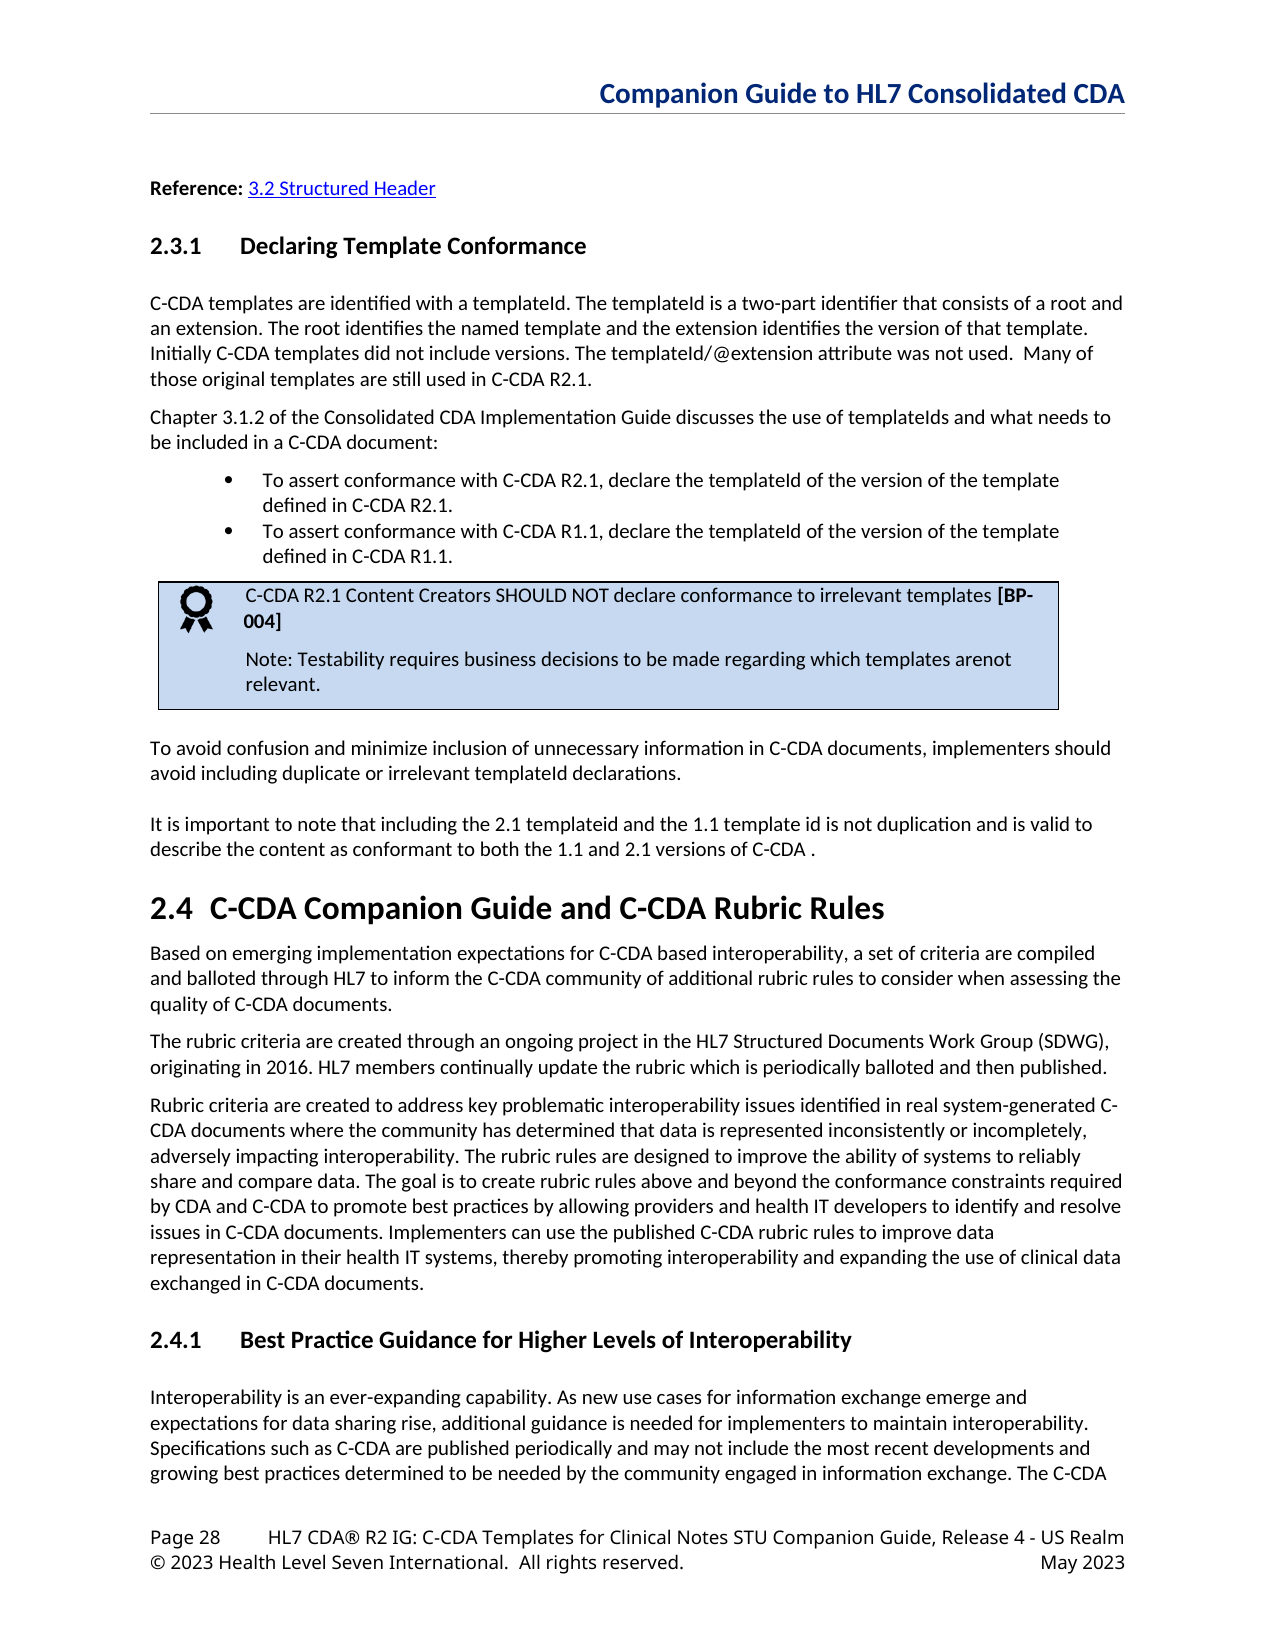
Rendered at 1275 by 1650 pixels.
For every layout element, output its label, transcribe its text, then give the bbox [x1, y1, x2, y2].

text The rubric criteria are created through an ongoing project in the HL7 Structured Documents Work Group (SDWG), originating in 2016. HL7 members continually update the rubric which is periodically balloted and then published. [150, 1029, 1125, 1079]
text It is important to note that including the 2.1 templateid and the 1.1 template id is not duplication and is valid to describe the content as conformant to both the 1.1 and 2.1 versions of C-CDA . [150, 811, 1125, 862]
subtitle Best Practice Guidance for Higher Levels of Interoperability [150, 1324, 1125, 1355]
subtitle C-CDA Companion Guide and C-CDA Rubric Rules [150, 887, 1125, 927]
subtitle Declaring Template Conformance [150, 230, 1125, 261]
text Reference: 3.2 Structured Header [150, 175, 1125, 201]
text To avoid confusion and minimize inclusion of unnecessary information in C-CDA documents, implementers should avoid including duplicate or irrelevant templateId declarations. [150, 735, 1125, 786]
text Based on emerging implementation expectations for C-CDA based interoperability, a set of criteria are compiled and balloted through HL7 to inform the C-CDA community of additional rubric rules to consider when assessing the quality of C-CDA documents. [150, 940, 1125, 1016]
text C-CDA templates are identified with a templateId. The templateId is a two-part identifier that consists of a root and an extension. The root identifies the named template and the extension identifies the version of that template. Initially C-CDA templates did not include versions. The templateId/@extension attribute was not used. Many of those original templates are still used in C-CDA R2.1. [150, 290, 1125, 391]
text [150, 1384, 1125, 1486]
text Chapter 3.1.2 of the Consolidated CDA Implementation Guide discusses the use of templateIds and what needs to be included in a C-CDA document: [150, 404, 1125, 455]
table_header [159, 583, 234, 709]
table_header C-CDA R2.1 Content Creators SHOULD NOT declare conformance to irrelevant templates [BP-004] Note: Testability requires business decisions to be made regarding which templates arenot relevant. [234, 583, 1058, 709]
list To assert conformance with C-CDA R2.1, declare the templateId of the version of the template defined in C-CDA R2.1. [225, 467, 1125, 518]
list To assert conformance with C-CDA R1.1, declare the templateId of the version of the template defined in C-CDA R1.1. [225, 518, 1125, 569]
picture [169, 582, 223, 636]
text Rubric criteria are created to address key problematic interoperability issues identified in real system-generated C-CDA documents where the community has determined that data is represented inconsistently or incompletely, adversely impacting interoperability. The rubric rules are designed to improve the ability of systems to reliably share and compare data. The goal is to create rubric rules above and beyond the conformance constraints required by CDA and C-CDA to promote best practices by allowing providers and health IT developers to identify and resolve issues in C-CDA documents. Implementers can use the published C-CDA rubric rules to improve data representation in their health IT systems, thereby promoting interoperability and expanding the use of clinical data exchanged in C-CDA documents. [150, 1092, 1125, 1295]
